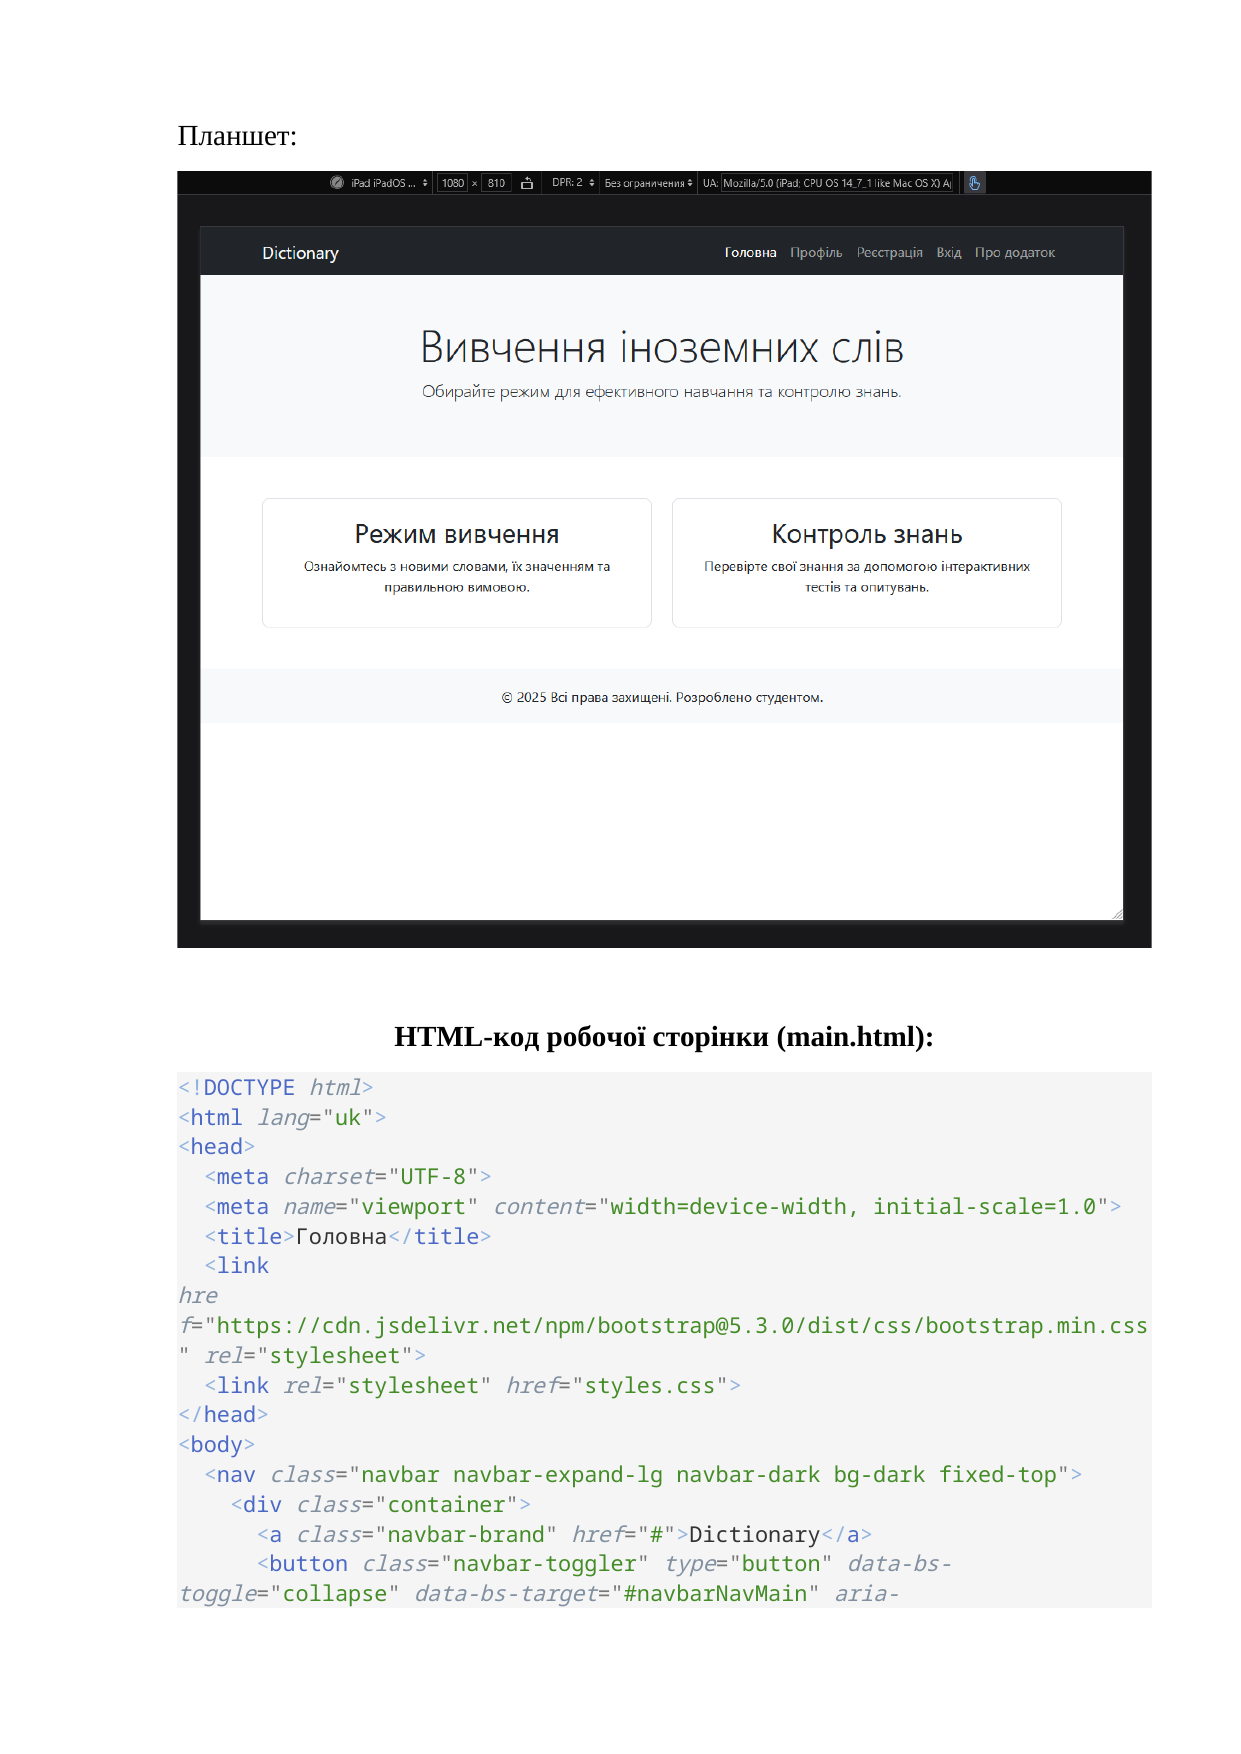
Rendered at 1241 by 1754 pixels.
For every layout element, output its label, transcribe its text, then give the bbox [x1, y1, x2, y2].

text <title>Головна</title> [177, 1221, 1152, 1251]
text <html lang="uk"> [177, 1102, 1152, 1131]
text <a class="navbar-brand" href="#">Dictionary</a> [177, 1519, 1152, 1548]
text <meta charset="UTF-8"> [177, 1161, 1152, 1191]
text <!DOCTYPE html> [177, 1072, 1152, 1102]
text </head> [177, 1399, 1152, 1429]
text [177, 1548, 1152, 1608]
text Планшет: [177, 118, 1152, 152]
text <link rel="stylesheet" href="styles.css"> [177, 1370, 1152, 1399]
text <meta name="viewport" content="width=device-width, initial-scale=1.0"> [177, 1191, 1152, 1221]
text <head> [177, 1131, 1152, 1161]
text <div class="container"> [177, 1489, 1152, 1519]
text <body> [177, 1429, 1152, 1459]
picture [177, 171, 1152, 948]
text <nav class="navbar navbar-expand-lg navbar-dark bg-dark fixed-top"> [177, 1459, 1152, 1489]
text <link href="https://cdn.jsdelivr.net/npm/bootstrap@5.3.0/dist/css/bootstrap.min.css" rel="stylesheet"> [177, 1251, 1152, 1370]
text HTML-код робочої сторінки (main.html): [177, 1019, 1152, 1052]
